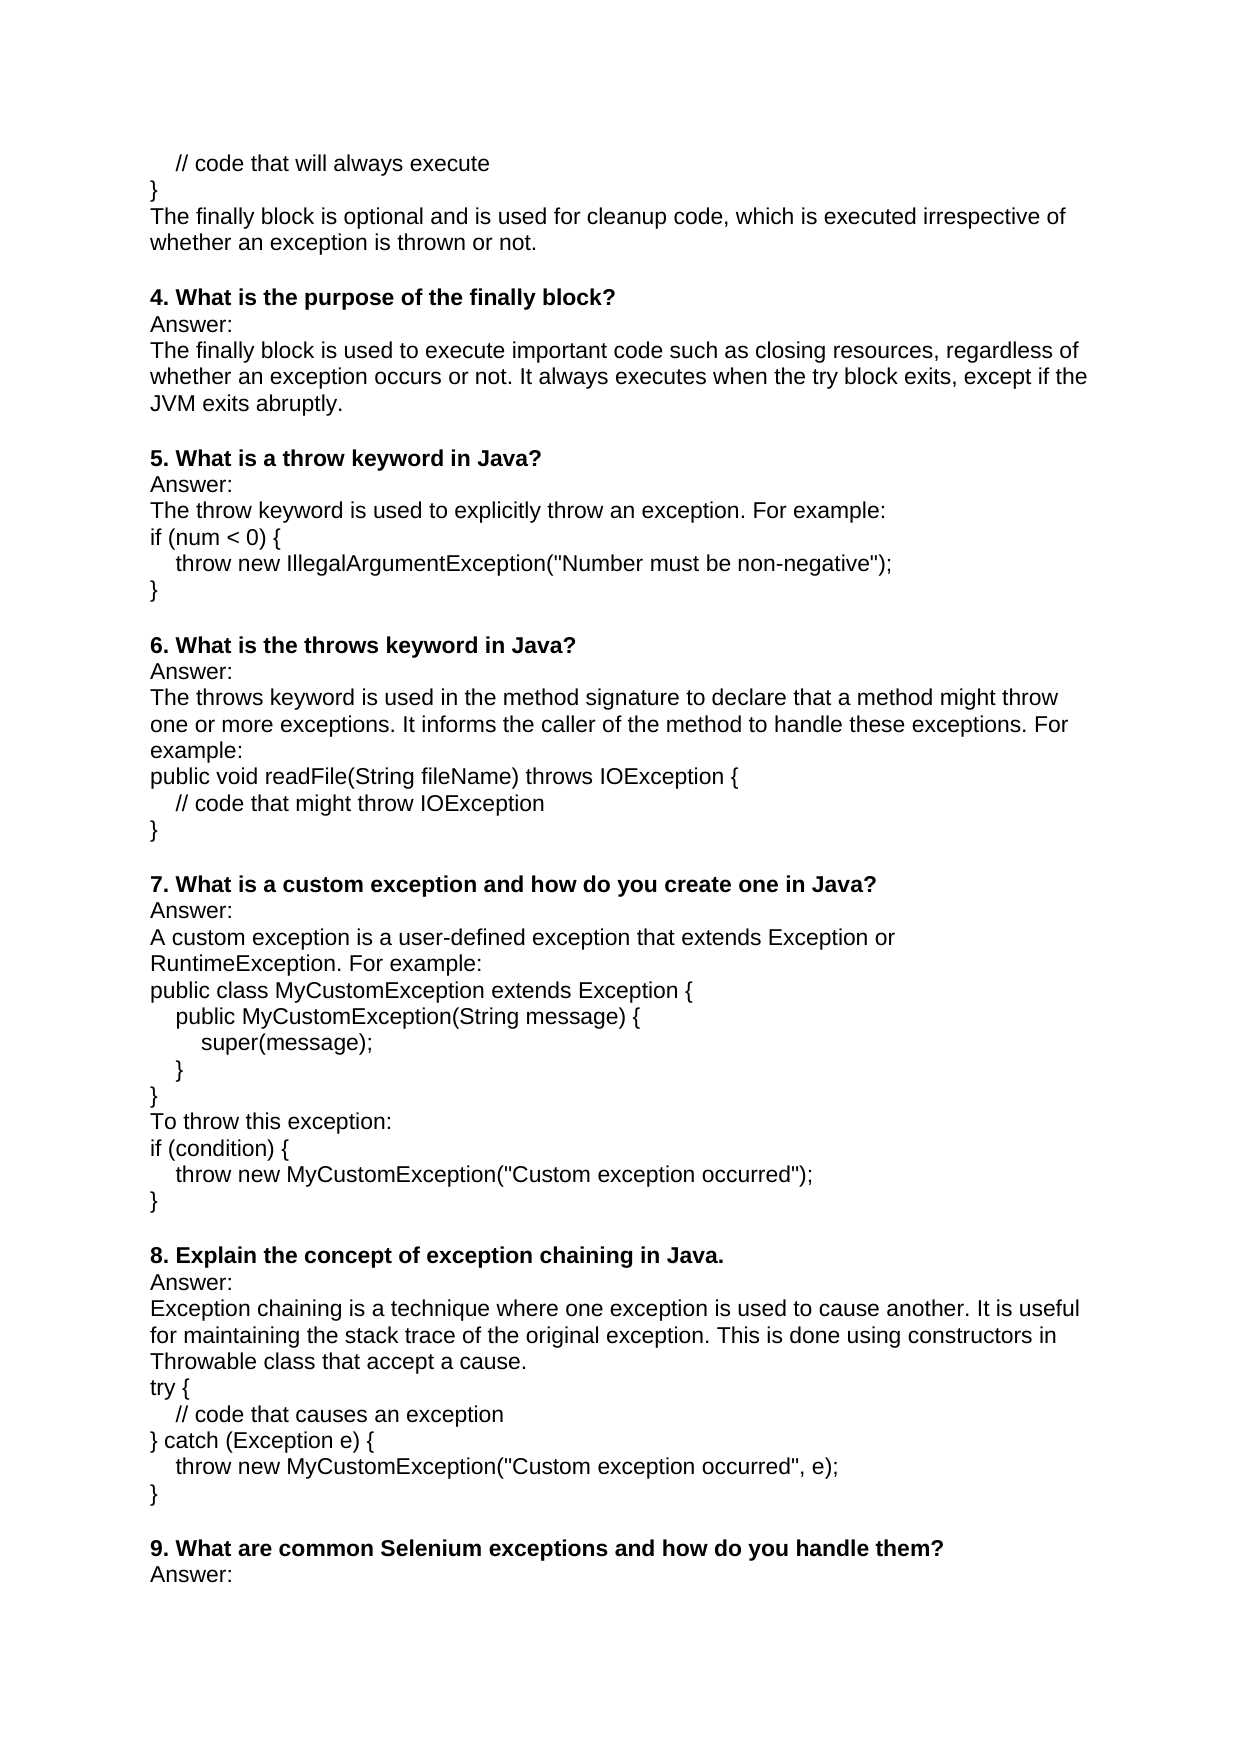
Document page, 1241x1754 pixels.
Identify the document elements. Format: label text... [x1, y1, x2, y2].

text Answer: [150, 1561, 1090, 1587]
text public class MyCustomException extends Exception { [150, 977, 1090, 1003]
text } catch (Exception e) { [150, 1427, 1090, 1453]
text The finally block is used to execute important code such as closing resources, regardless of whether an exception occurs or not. It always executes when the try block exits, except if the JVM exits abruptly. [150, 337, 1090, 416]
text } [150, 1480, 1090, 1506]
text 7. What is a custom exception and how do you create one in Java? [150, 871, 1090, 897]
text throw new MyCustomException("Custom exception occurred", e); [150, 1453, 1090, 1480]
text // code that might throw IOException [150, 790, 1090, 816]
text public void readFile(String fileName) throws IOException { [150, 763, 1090, 790]
text super(message); [150, 1029, 1090, 1056]
text The finally block is optional and is used for cleanup code, which is executed irrespective of whether an exception is thrown or not. [150, 203, 1090, 255]
text if (condition) { [150, 1135, 1090, 1161]
text Exception chaining is a technique where one exception is used to cause another. It is useful for maintaining the stack trace of the original exception. This is done using constructors in Throwable class that accept a cause. [150, 1295, 1090, 1374]
text 8. Explain the concept of exception chaining in Java. [150, 1242, 1090, 1269]
text throw new MyCustomException("Custom exception occurred"); [150, 1161, 1090, 1187]
text Answer: [150, 897, 1090, 924]
text throw new IllegalArgumentException("Number must be non-negative"); [150, 550, 1090, 576]
text // code that causes an exception [150, 1401, 1090, 1427]
text if (num < 0) { [150, 524, 1090, 550]
text } [150, 1187, 1090, 1214]
text 9. What are common Selenium exceptions and how do you handle them? [150, 1535, 1090, 1561]
text } [150, 576, 1090, 603]
text 6. What is the throws keyword in Java? [150, 632, 1090, 658]
text } [150, 1056, 1090, 1082]
text Answer: [150, 1269, 1090, 1295]
text public MyCustomException(String message) { [150, 1003, 1090, 1029]
text 4. What is the purpose of the finally block? [150, 284, 1090, 311]
text To throw this exception: [150, 1108, 1090, 1135]
text Answer: [150, 658, 1090, 684]
text The throw keyword is used to explicitly throw an exception. For example: [150, 497, 1090, 524]
text A custom exception is a user-defined exception that extends Exception or RuntimeException. For example: [150, 924, 1090, 977]
text 5. What is a throw keyword in Java? [150, 445, 1090, 471]
text try { [150, 1374, 1090, 1401]
text } [150, 816, 1090, 842]
text Answer: [150, 471, 1090, 497]
text // code that will always execute [150, 150, 1090, 176]
text The throws keyword is used in the method signature to declare that a method might throw one or more exceptions. It informs the caller of the method to handle these exceptions. For example: [150, 684, 1090, 763]
text Answer: [150, 311, 1090, 337]
text } [150, 176, 1090, 203]
text } [150, 1082, 1090, 1108]
